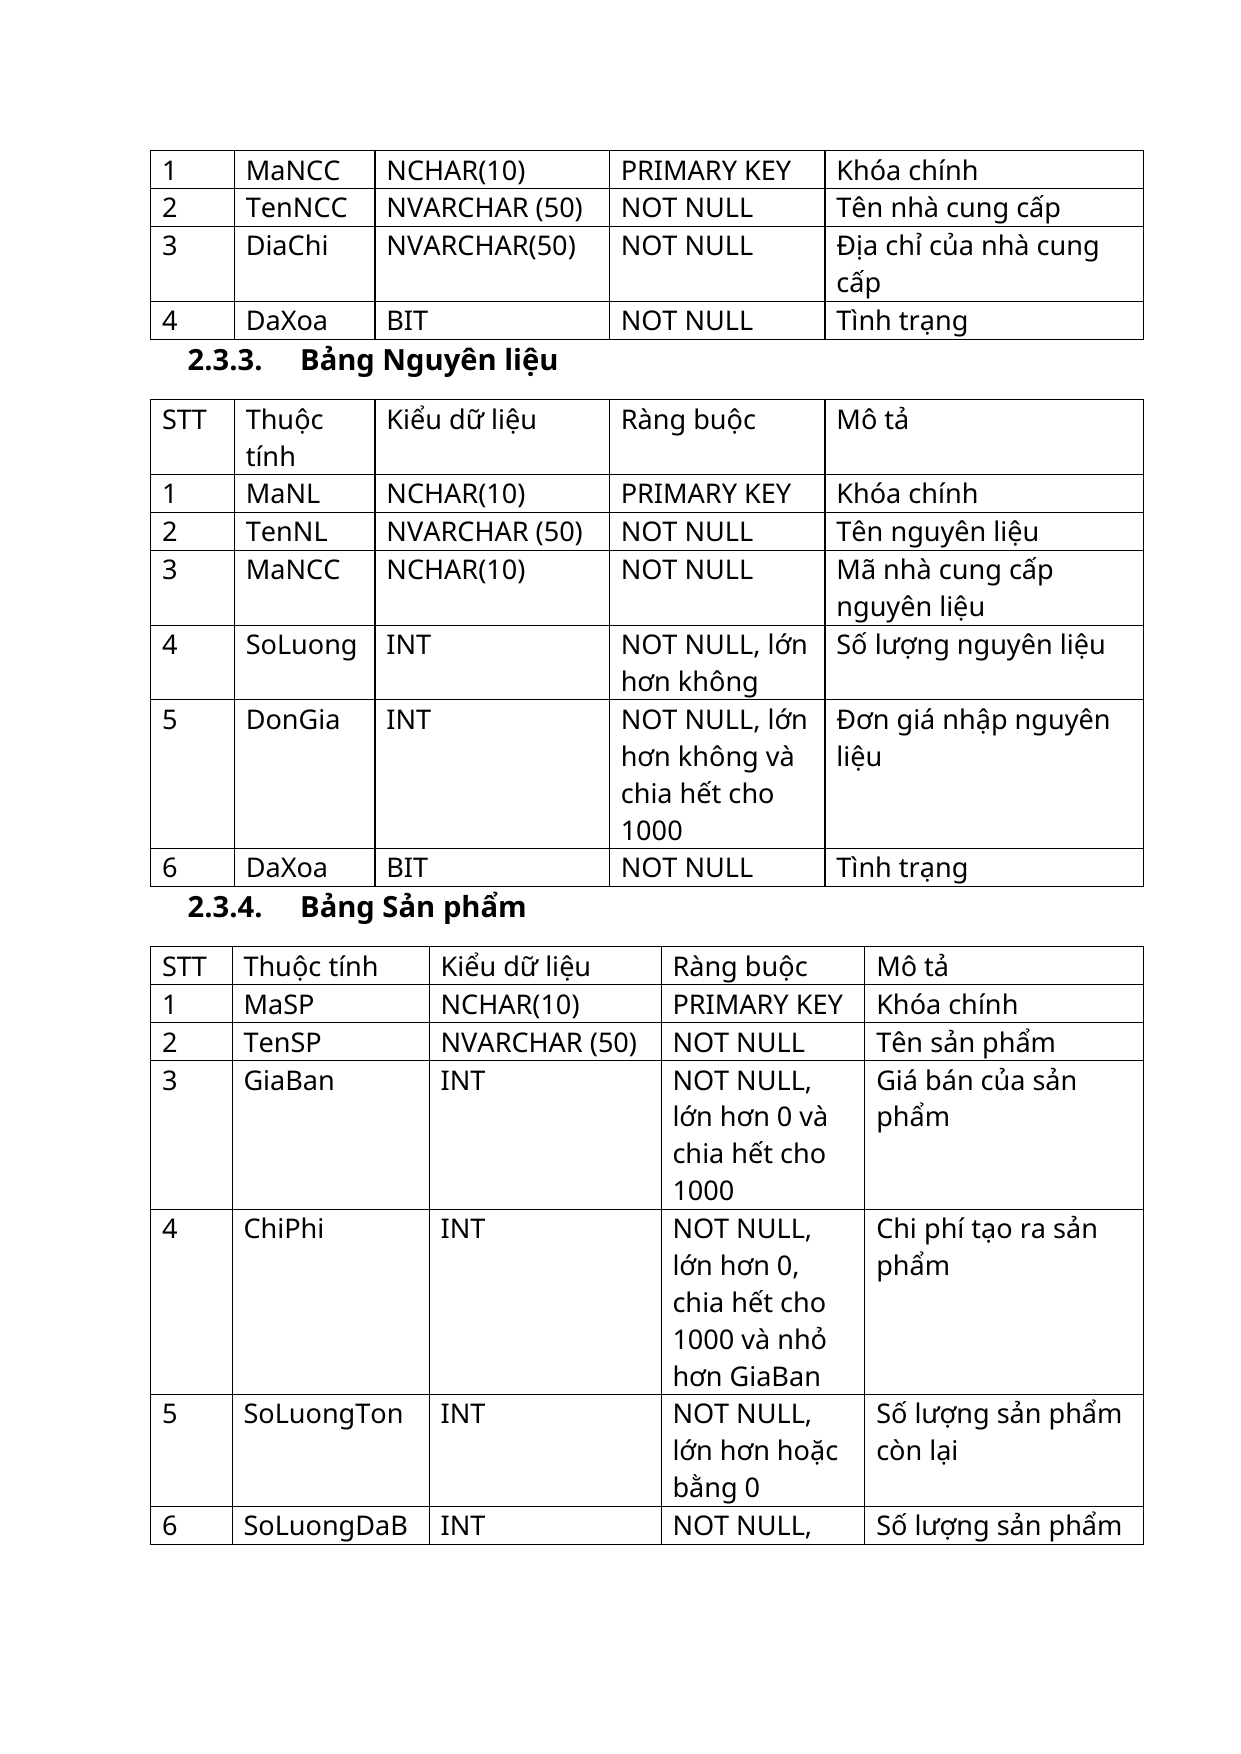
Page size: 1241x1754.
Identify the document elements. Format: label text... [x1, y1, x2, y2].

table_cell Khóa chính [865, 985, 1143, 1022]
table_cell PRIMARY KEY [610, 475, 824, 512]
table_cell Tên nhà cung cấp [826, 189, 1143, 226]
table_cell ChiPhi [233, 1210, 429, 1394]
table_cell Tình trạng [826, 302, 1143, 338]
table_cell Khóa chính [826, 151, 1143, 188]
table_cell DaXoa [235, 302, 374, 338]
table_cell Mã nhà cung cấp nguyên liệu [826, 551, 1143, 624]
table_header Thuộc tính [235, 400, 374, 474]
table_cell BIT [376, 849, 609, 886]
table_cell BIT [376, 302, 609, 338]
table_cell NVARCHAR (50) [376, 513, 609, 550]
table_cell 4 [151, 302, 234, 338]
table_cell NCHAR(10) [376, 151, 609, 188]
table_cell NOT NULL, lớn hơn không và chia hết cho 1000 [610, 700, 824, 848]
table_header Kiểu dữ liệu [430, 947, 661, 984]
table_cell Địa chỉ của nhà cung cấp [826, 227, 1143, 301]
table_cell 1 [151, 151, 234, 188]
table_cell 2 [151, 189, 234, 226]
table_cell TenNCC [235, 189, 374, 226]
table_cell DonGia [235, 700, 374, 848]
table_cell MaNCC [235, 551, 374, 624]
table_cell SoLuongTon [233, 1395, 429, 1506]
table_cell INT [376, 700, 609, 848]
table_cell PRIMARY KEY [662, 985, 864, 1022]
table_cell 3 [151, 1061, 232, 1208]
table_cell 3 [151, 227, 234, 301]
table_cell 6 [151, 1507, 232, 1543]
table_cell Khóa chính [826, 475, 1143, 512]
table_cell NOT NULL [610, 227, 824, 301]
table_cell DiaChi [235, 227, 374, 301]
table_cell NOT NULL, lớn hơn hoặc bằng 0 [662, 1395, 864, 1506]
table_cell NVARCHAR (50) [430, 1023, 661, 1060]
table_header Ràng buộc [662, 947, 864, 984]
table_cell NCHAR(10) [376, 475, 609, 512]
table_cell INT [430, 1210, 661, 1394]
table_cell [865, 1507, 1143, 1543]
table_cell NVARCHAR(50) [376, 227, 609, 301]
table_cell Số lượng sản phẩm còn lại [865, 1395, 1143, 1506]
table_cell MaNL [235, 475, 374, 512]
table_cell NOT NULL [610, 189, 824, 226]
table_cell NOT NULL, lớn hơn không [610, 626, 824, 699]
table_cell DaXoa [235, 849, 374, 886]
table_cell TenNL [235, 513, 374, 550]
table_cell Tình trạng [826, 849, 1143, 886]
subtitle Bảng Nguyên liệu [187, 340, 1090, 379]
table_cell PRIMARY KEY [610, 151, 824, 188]
table_cell 1 [151, 475, 234, 512]
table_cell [662, 1507, 864, 1543]
table_cell MaNCC [235, 151, 374, 188]
table_cell 4 [151, 1210, 232, 1394]
table_cell NOT NULL [610, 551, 824, 624]
table_cell GiaBan [233, 1061, 429, 1208]
table_cell NVARCHAR (50) [376, 189, 609, 226]
table_cell NCHAR(10) [376, 551, 609, 624]
table_cell MaSP [233, 985, 429, 1022]
table_cell Chi phí tạo ra sản phẩm [865, 1210, 1143, 1394]
table_cell 2 [151, 1023, 232, 1060]
table_cell NOT NULL [662, 1023, 864, 1060]
table_cell SoLuongDaBan [233, 1507, 429, 1543]
table_header STT [151, 400, 234, 474]
table_cell SoLuong [235, 626, 374, 699]
table_cell NCHAR(10) [430, 985, 661, 1022]
table_header Mô tả [865, 947, 1143, 984]
table_cell NOT NULL, lớn hơn 0 và chia hết cho 1000 [662, 1061, 864, 1208]
table_cell 5 [151, 700, 234, 848]
table_cell 4 [151, 626, 234, 699]
subtitle Bảng Sản phẩm [187, 887, 1090, 926]
table_cell Số lượng nguyên liệu [826, 626, 1143, 699]
table_cell INT [430, 1061, 661, 1208]
table_header Kiểu dữ liệu [376, 400, 609, 474]
table_header STT [151, 947, 232, 984]
table_cell NOT NULL [610, 302, 824, 338]
table_cell NOT NULL [610, 849, 824, 886]
table_cell NOT NULL, lớn hơn 0, chia hết cho 1000 và nhỏ hơn GiaBan [662, 1210, 864, 1394]
table_cell Tên sản phẩm [865, 1023, 1143, 1060]
table_header Mô tả [826, 400, 1143, 474]
table_cell INT [376, 626, 609, 699]
table_cell TenSP [233, 1023, 429, 1060]
table_header Thuộc tính [233, 947, 429, 984]
table_cell Tên nguyên liệu [826, 513, 1143, 550]
table_cell Đơn giá nhập nguyên liệu [826, 700, 1143, 848]
table_cell INT [430, 1395, 661, 1506]
table_header Ràng buộc [610, 400, 824, 474]
table_cell INT [430, 1507, 661, 1543]
table_cell 5 [151, 1395, 232, 1506]
table_cell 1 [151, 985, 232, 1022]
table_cell 2 [151, 513, 234, 550]
table_cell 3 [151, 551, 234, 624]
table_cell Giá bán của sản phẩm [865, 1061, 1143, 1208]
table_cell 6 [151, 849, 234, 886]
table_cell NOT NULL [610, 513, 824, 550]
